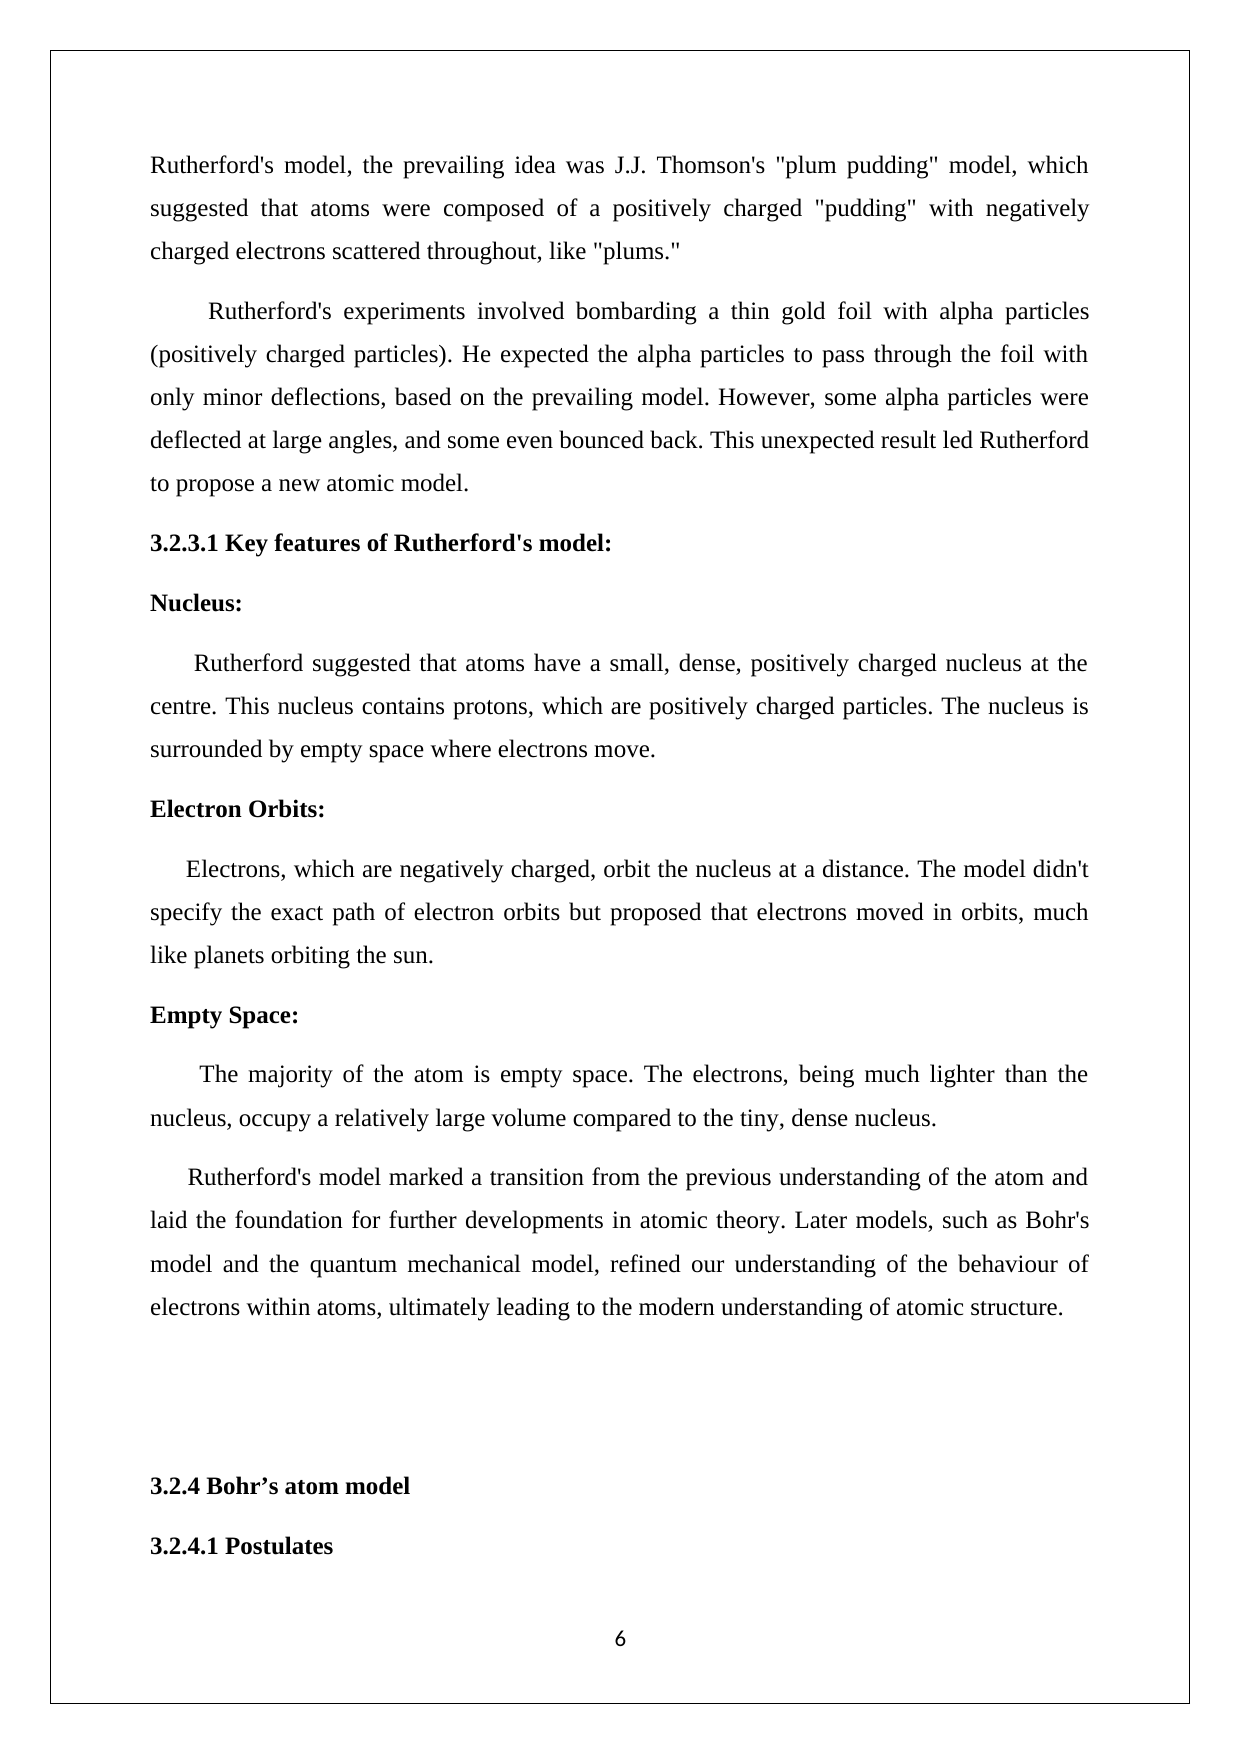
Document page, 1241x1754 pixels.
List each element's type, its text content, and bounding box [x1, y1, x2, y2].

text 3.2.4 Bohr’s atom model [150, 1471, 1090, 1500]
text 3.2.4.1 Postulates [150, 1531, 1090, 1560]
text Rutherford suggested that atoms have a small, dense, positively charged nucleus at the centre. This nucleus contains protons, which are positively charged particles. The nucleus is surrounded by empty space where electrons move. [150, 648, 1090, 763]
text Rutherford's experiments involved bombarding a thin gold foil with alpha particles (positively charged particles). He expected the alpha particles to pass through the foil with only minor deflections, based on the prevailing model. However, some alpha particles were deflected at large angles, and some even bounced back. This unexpected result led Rutherford to propose a new atomic model. [150, 296, 1090, 497]
text The majority of the atom is empty space. The electrons, being much lighter than the nucleus, occupy a relatively large volume compared to the tiny, dense nucleus. [150, 1059, 1090, 1131]
text 3.2.3.1 Key features of Rutherford's model: [150, 528, 1090, 557]
text Empty Space: [150, 1000, 1090, 1028]
text Electrons, which are negatively charged, orbit the nucleus at a distance. The model didn't specify the exact path of electron orbits but proposed that electrons moved in orbits, much like planets orbiting the sun. [150, 854, 1090, 969]
text Nucleus: [150, 588, 1090, 617]
text Rutherford's model marked a transition from the previous understanding of the atom and laid the foundation for further developments in atomic theory. Later models, such as Bohr's model and the quantum mechanical model, refined our understanding of the behaviour of electrons within atoms, ultimately leading to the modern understanding of atomic structure. [150, 1162, 1090, 1321]
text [150, 150, 1090, 265]
text Electron Orbits: [150, 794, 1090, 823]
